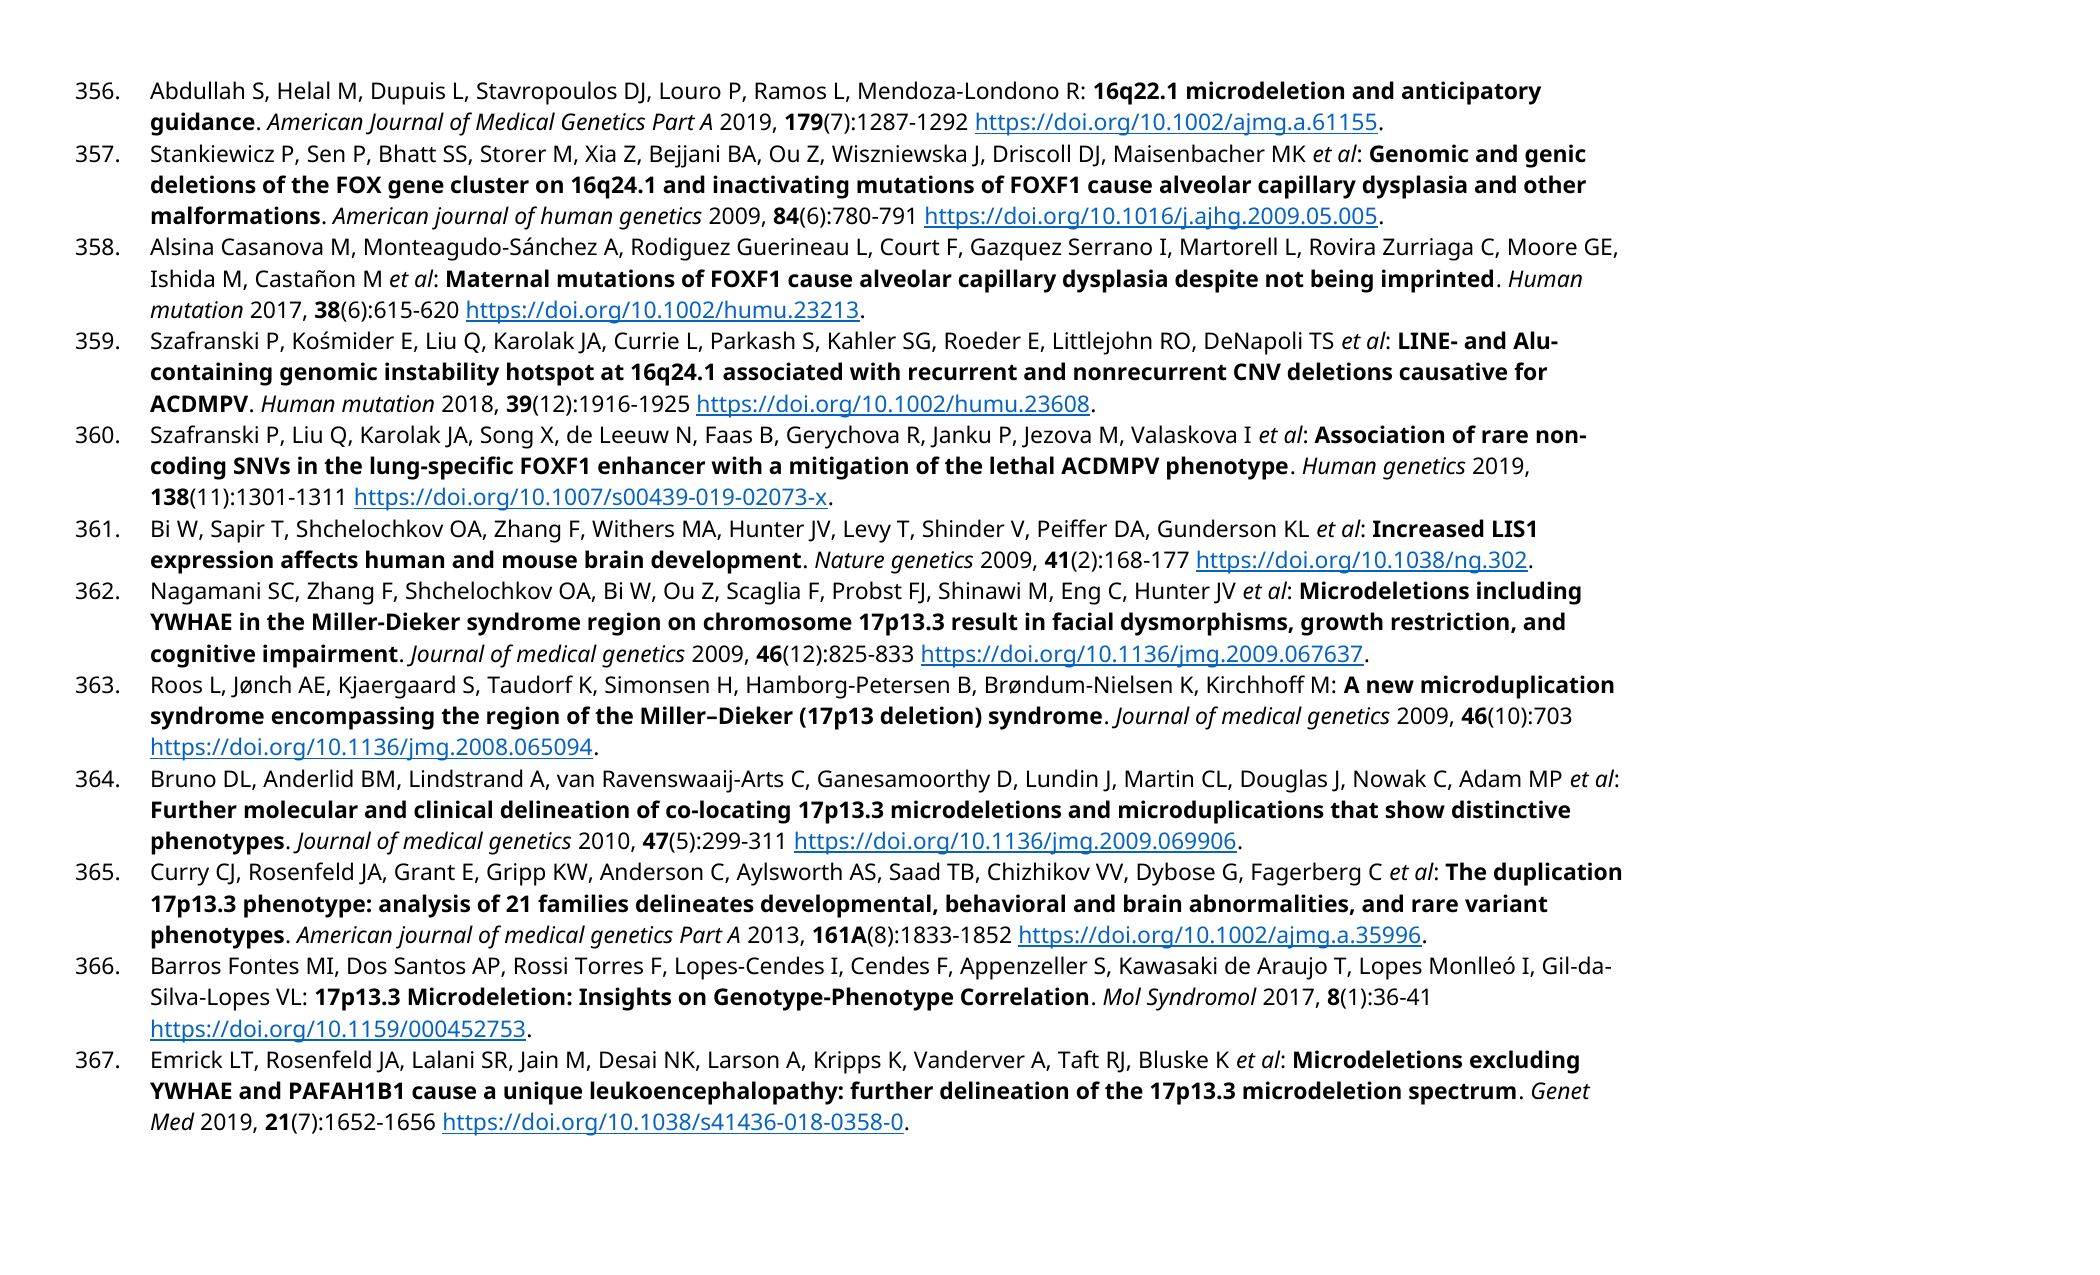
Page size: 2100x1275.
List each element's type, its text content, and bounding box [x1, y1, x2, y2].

text 362. Nagamani SC, Zhang F, Shchelochkov OA, Bi W, Ou Z, Scaglia F, Probst FJ, Shinawi M, Eng C, Hunter JV et al: Microdeletions including YWHAE in the Miller-Dieker syndrome region on chromosome 17p13.3 result in facial dysmorphisms, growth restriction, and cognitive impairment. Journal of medical genetics 2009, 46(12):825-833 https://doi.org/10.1136/jmg.2009.067637. [75, 575, 1632, 669]
text 356. Abdullah S, Helal M, Dupuis L, Stavropoulos DJ, Louro P, Ramos L, Mendoza-Londono R: 16q22.1 microdeletion and anticipatory guidance. American Journal of Medical Genetics Part A 2019, 179(7):1287-1292 https://doi.org/10.1002/ajmg.a.61155. [75, 75, 1632, 137]
text 367. Emrick LT, Rosenfeld JA, Lalani SR, Jain M, Desai NK, Larson A, Kripps K, Vanderver A, Taft RJ, Bluske K et al: Microdeletions excluding YWHAE and PAFAH1B1 cause a unique leukoencephalopathy: further delineation of the 17p13.3 microdeletion spectrum. Genet Med 2019, 21(7):1652-1656 https://doi.org/10.1038/s41436-018-0358-0. [75, 1044, 1632, 1137]
text 360. Szafranski P, Liu Q, Karolak JA, Song X, de Leeuw N, Faas B, Gerychova R, Janku P, Jezova M, Valaskova I et al: Association of rare non-coding SNVs in the lung-specific FOXF1 enhancer with a mitigation of the lethal ACDMPV phenotype. Human genetics 2019, 138(11):1301-1311 https://doi.org/10.1007/s00439-019-02073-x. [75, 419, 1632, 512]
text 366. Barros Fontes MI, Dos Santos AP, Rossi Torres F, Lopes-Cendes I, Cendes F, Appenzeller S, Kawasaki de Araujo T, Lopes Monlleó I, Gil-da-Silva-Lopes VL: 17p13.3 Microdeletion: Insights on Genotype-Phenotype Correlation. Mol Syndromol 2017, 8(1):36-41 https://doi.org/10.1159/000452753. [75, 950, 1632, 1044]
text 359. Szafranski P, Kośmider E, Liu Q, Karolak JA, Currie L, Parkash S, Kahler SG, Roeder E, Littlejohn RO, DeNapoli TS et al: LINE- and Alu-containing genomic instability hotspot at 16q24.1 associated with recurrent and nonrecurrent CNV deletions causative for ACDMPV. Human mutation 2018, 39(12):1916-1925 https://doi.org/10.1002/humu.23608. [75, 325, 1632, 419]
text 365. Curry CJ, Rosenfeld JA, Grant E, Gripp KW, Anderson C, Aylsworth AS, Saad TB, Chizhikov VV, Dybose G, Fagerberg C et al: The duplication 17p13.3 phenotype: analysis of 21 families delineates developmental, behavioral and brain abnormalities, and rare variant phenotypes. American journal of medical genetics Part A 2013, 161A(8):1833-1852 https://doi.org/10.1002/ajmg.a.35996. [75, 856, 1632, 950]
text 364. Bruno DL, Anderlid BM, Lindstrand A, van Ravenswaaij-Arts C, Ganesamoorthy D, Lundin J, Martin CL, Douglas J, Nowak C, Adam MP et al: Further molecular and clinical delineation of co-locating 17p13.3 microdeletions and microduplications that show distinctive phenotypes. Journal of medical genetics 2010, 47(5):299-311 https://doi.org/10.1136/jmg.2009.069906. [75, 762, 1632, 856]
text 358. Alsina Casanova M, Monteagudo-Sánchez A, Rodiguez Guerineau L, Court F, Gazquez Serrano I, Martorell L, Rovira Zurriaga C, Moore GE, Ishida M, Castañon M et al: Maternal mutations of FOXF1 cause alveolar capillary dysplasia despite not being imprinted. Human mutation 2017, 38(6):615-620 https://doi.org/10.1002/humu.23213. [75, 231, 1632, 325]
text 363. Roos L, Jønch AE, Kjaergaard S, Taudorf K, Simonsen H, Hamborg-Petersen B, Brøndum-Nielsen K, Kirchhoff M: A new microduplication syndrome encompassing the region of the Miller–Dieker (17p13 deletion) syndrome. Journal of medical genetics 2009, 46(10):703 https://doi.org/10.1136/jmg.2008.065094. [75, 669, 1632, 762]
text 357. Stankiewicz P, Sen P, Bhatt SS, Storer M, Xia Z, Bejjani BA, Ou Z, Wiszniewska J, Driscoll DJ, Maisenbacher MK et al: Genomic and genic deletions of the FOX gene cluster on 16q24.1 and inactivating mutations of FOXF1 cause alveolar capillary dysplasia and other malformations. American journal of human genetics 2009, 84(6):780-791 https://doi.org/10.1016/j.ajhg.2009.05.005. [75, 137, 1632, 231]
text 361. Bi W, Sapir T, Shchelochkov OA, Zhang F, Withers MA, Hunter JV, Levy T, Shinder V, Peiffer DA, Gunderson KL et al: Increased LIS1 expression affects human and mouse brain development. Nature genetics 2009, 41(2):168-177 https://doi.org/10.1038/ng.302. [75, 512, 1632, 575]
